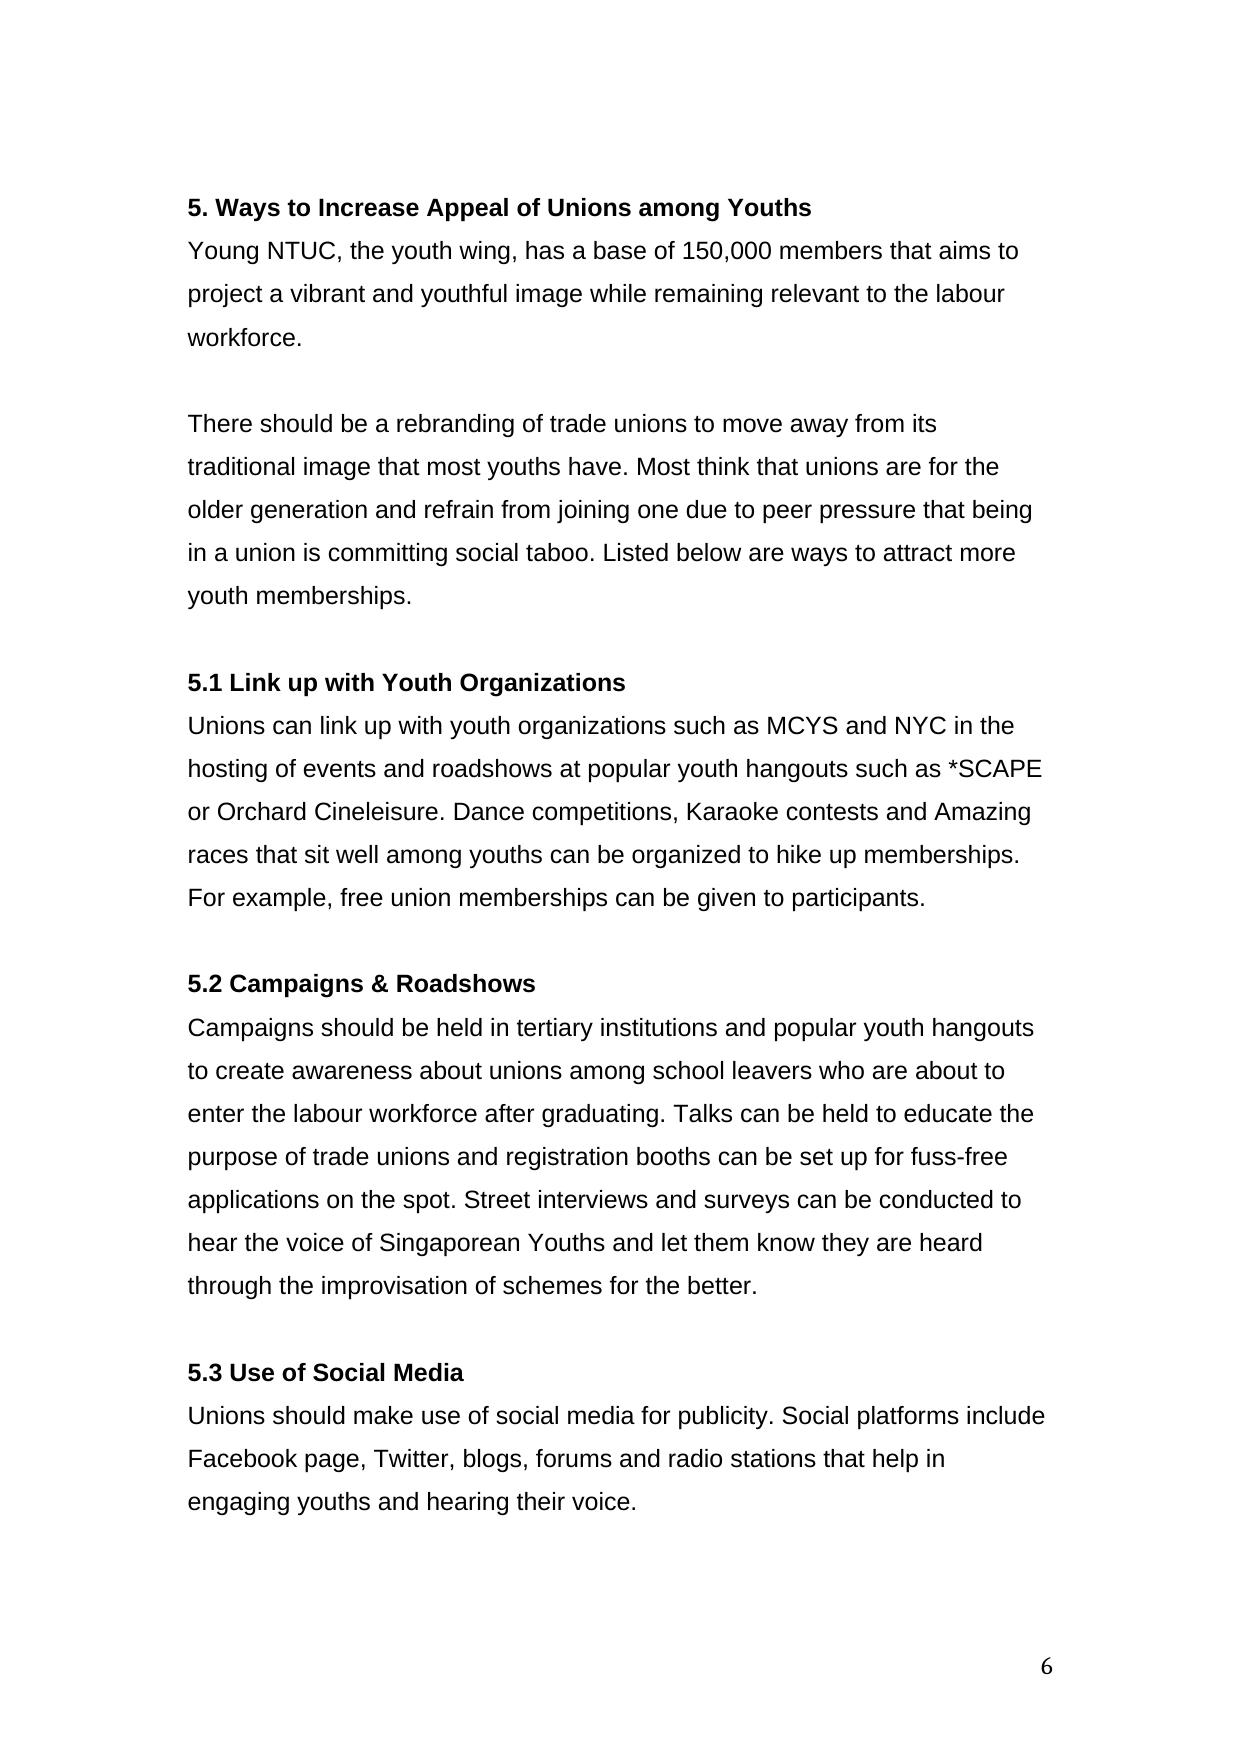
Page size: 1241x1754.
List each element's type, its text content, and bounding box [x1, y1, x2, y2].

text 5.1 Link up with Youth Organizations Unions can link up with youth organizations such as MCYS and NYC in the hosting of events and roadshows at popular youth hangouts such as *SCAPE or Orchard Cineleisure. Dance competitions, Karaoke contests and Amazing races that sit well among youths can be organized to hike up memberships. For example, free union memberships can be given to participants. [187, 624, 1053, 912]
text 5.2 Campaigns & Roadshows Campaigns should be held in tertiary institutions and popular youth hangouts to create awareness about unions among school leavers who are about to enter the labour workforce after graduating. Talks can be held to educate the purpose of trade unions and registration booths can be set up for fuss-free applications on the spot. Street interviews and surveys can be conducted to hear the voice of Singaporean Youths and let them know they are heard through the improvisation of schemes for the better. [187, 969, 1053, 1300]
text 5. Ways to Increase Appeal of Unions among Youths Young NTUC, the youth wing, has a base of 150,000 members that aims to project a vibrant and youthful image while remaining relevant to the labour workforce. [187, 193, 1053, 351]
text There should be a rebranding of trade unions to move away from its traditional image that most youths have. Most think that unions are for the older generation and refrain from joining one due to peer pressure that being in a union is committing social taboo. Listed below are ways to attract more youth memberships. [187, 409, 1053, 610]
text 5.3 Use of Social Media Unions should make use of social media for publicity. Social platforms include Facebook page, Twitter, blogs, forums and radio stations that help in engaging youths and hearing their voice. [187, 1314, 1053, 1602]
